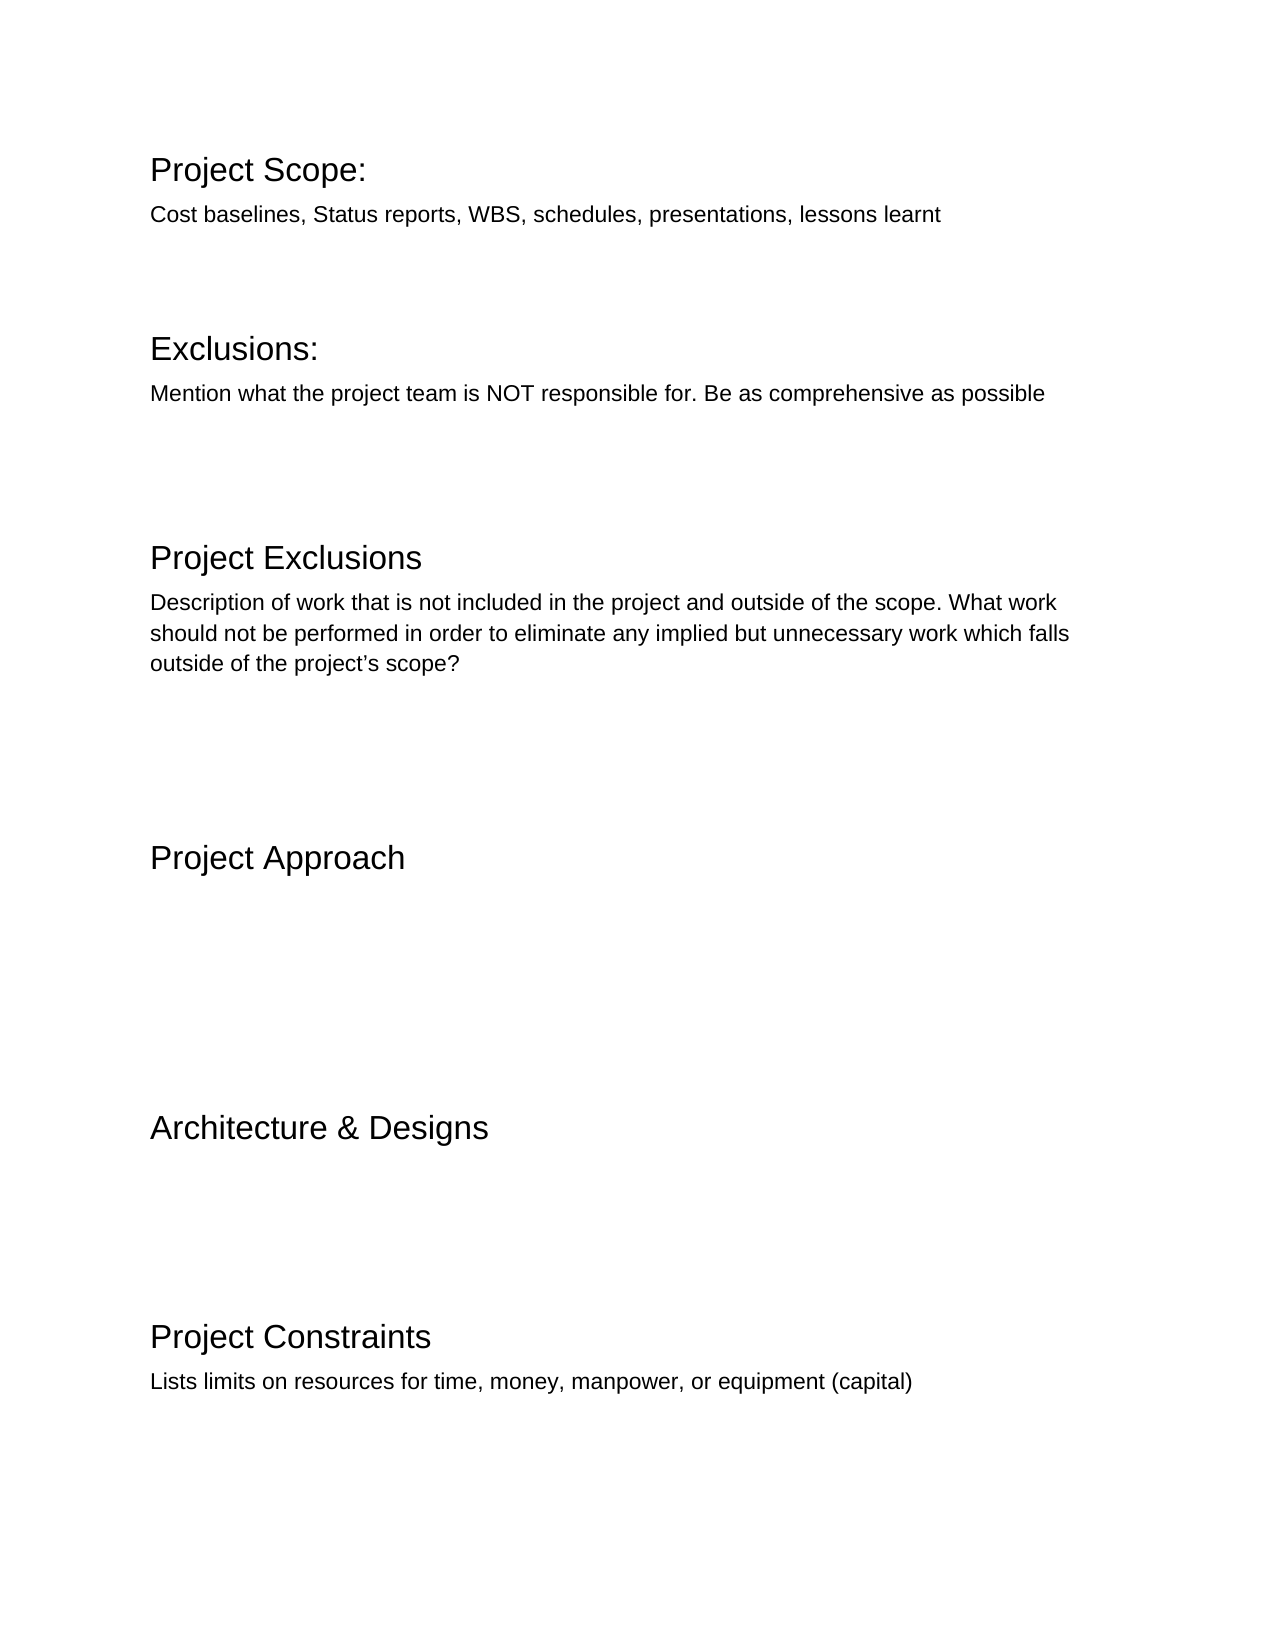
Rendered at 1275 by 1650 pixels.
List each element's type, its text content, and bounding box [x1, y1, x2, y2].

subtitle Project Exclusions [150, 538, 1125, 577]
subtitle Project Approach [150, 838, 1125, 877]
subtitle Architecture & Designs [150, 1108, 1125, 1146]
subtitle Exclusions: [150, 329, 1125, 367]
text Lists limits on resources for time, money, manpower, or equipment (capital) [150, 1368, 1125, 1394]
subtitle Project Scope: [150, 150, 1125, 188]
text Description of work that is not included in the project and outside of the scope. What work should not be performed in order to eliminate any implied but unnecessary work which falls outside of the project’s scope? [150, 589, 1125, 676]
text Cost baselines, Status reports, WBS, schedules, presentations, lessons learnt [150, 201, 1125, 227]
subtitle Project Constraints [150, 1317, 1125, 1356]
text Mention what the project team is NOT responsible for. Be as comprehensive as possible [150, 380, 1125, 406]
